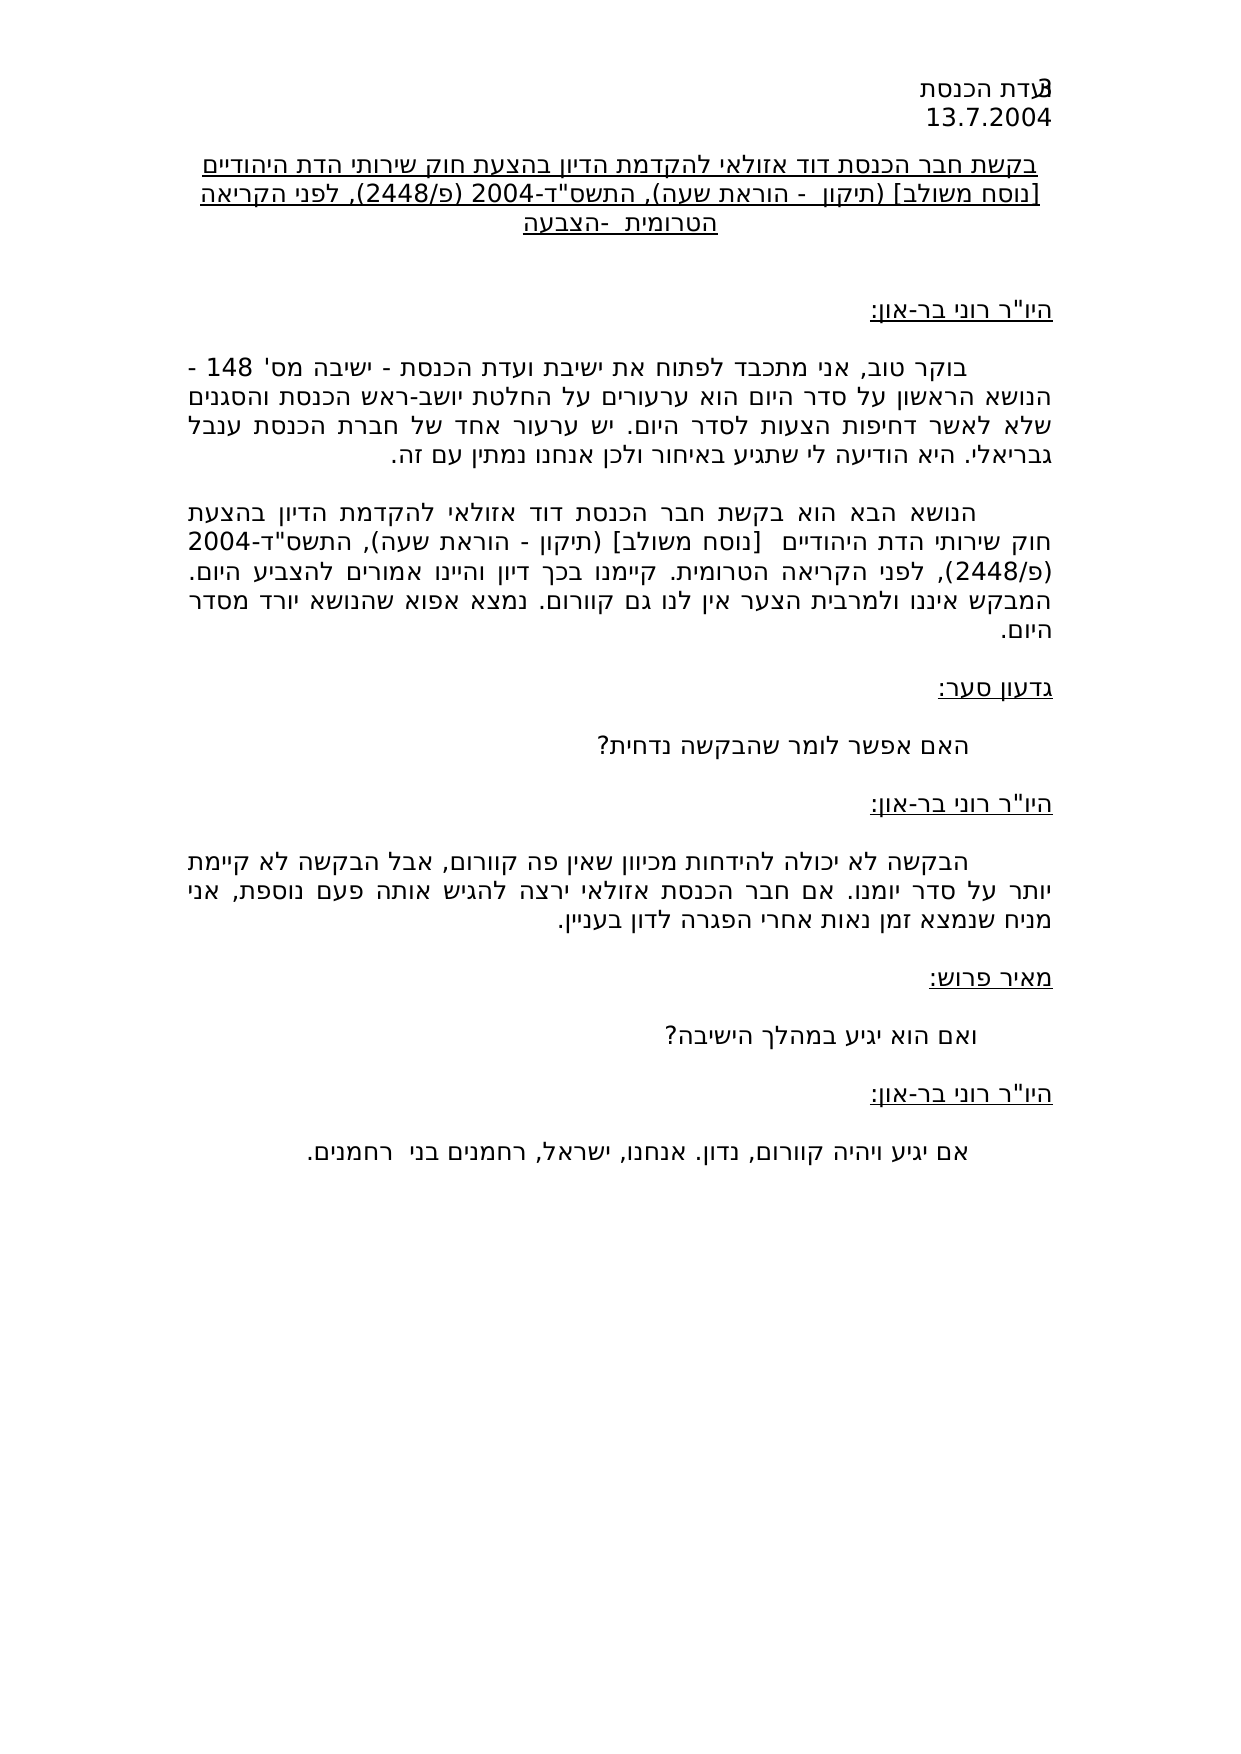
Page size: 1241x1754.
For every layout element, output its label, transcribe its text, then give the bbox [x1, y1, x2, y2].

text גדעון סער: [187, 673, 1053, 702]
text אם יגיע ויהיה קוורום, נדון. אנחנו, ישראל, רחמנים בני רחמנים. [187, 1137, 1053, 1166]
text ואם הוא יגיע במהלך הישיבה? [187, 1021, 1053, 1050]
text האם אפשר לומר שהבקשה נדחית? [187, 731, 1053, 760]
text בוקר טוב, אני מתכבד לפתוח את ישיבת ועדת הכנסת - ישיבה מס' 148 - הנושא הראשון על סדר היום הוא ערעורים על החלטת יושב-ראש הכנסת והסגנים שלא לאשר דחיפות הצעות לסדר היום. יש ערעור אחד של חברת הכנסת ענבל גבריאלי. היא הודיעה לי שתגיע באיחור ולכן אנחנו נמתין עם זה. [187, 353, 1053, 469]
text היו"ר רוני בר-און: [187, 789, 1053, 818]
text הבקשה לא יכולה להידחות מכיוון שאין פה קוורום, אבל הבקשה לא קיימת יותר על סדר יומנו. אם חבר הכנסת אזולאי ירצה להגיש אותה פעם נוספת, אני מניח שנמצא זמן נאות אחרי הפגרה לדון בעניין. [187, 847, 1053, 934]
text היו"ר רוני בר-און: [187, 295, 1053, 324]
text הנושא הבא הוא בקשת חבר הכנסת דוד אזולאי להקדמת הדיון בהצעת חוק שירותי הדת היהודיים [נוסח משולב] (תיקון - הוראת שעה), התשס"ד-2004 (פ/2448), לפני הקריאה הטרומית. קיימנו בכך דיון והיינו אמורים להצביע היום. המבקש איננו ולמרבית הצער אין לנו גם קוורום. נמצא אפוא שהנושא יורד מסדר היום. [187, 498, 1053, 644]
text בקשת חבר הכנסת דוד אזולאי להקדמת הדיון בהצעת חוק שירותי הדת היהודיים [187, 150, 1053, 179]
text [נוסח משולב] (תיקון - הוראת שעה), התשס"ד-2004 (פ/2448), לפני הקריאה הטרומית -הצבעה [187, 179, 1053, 237]
text מאיר פרוש: [187, 963, 1053, 992]
text היו"ר רוני בר-און: [187, 1079, 1053, 1108]
